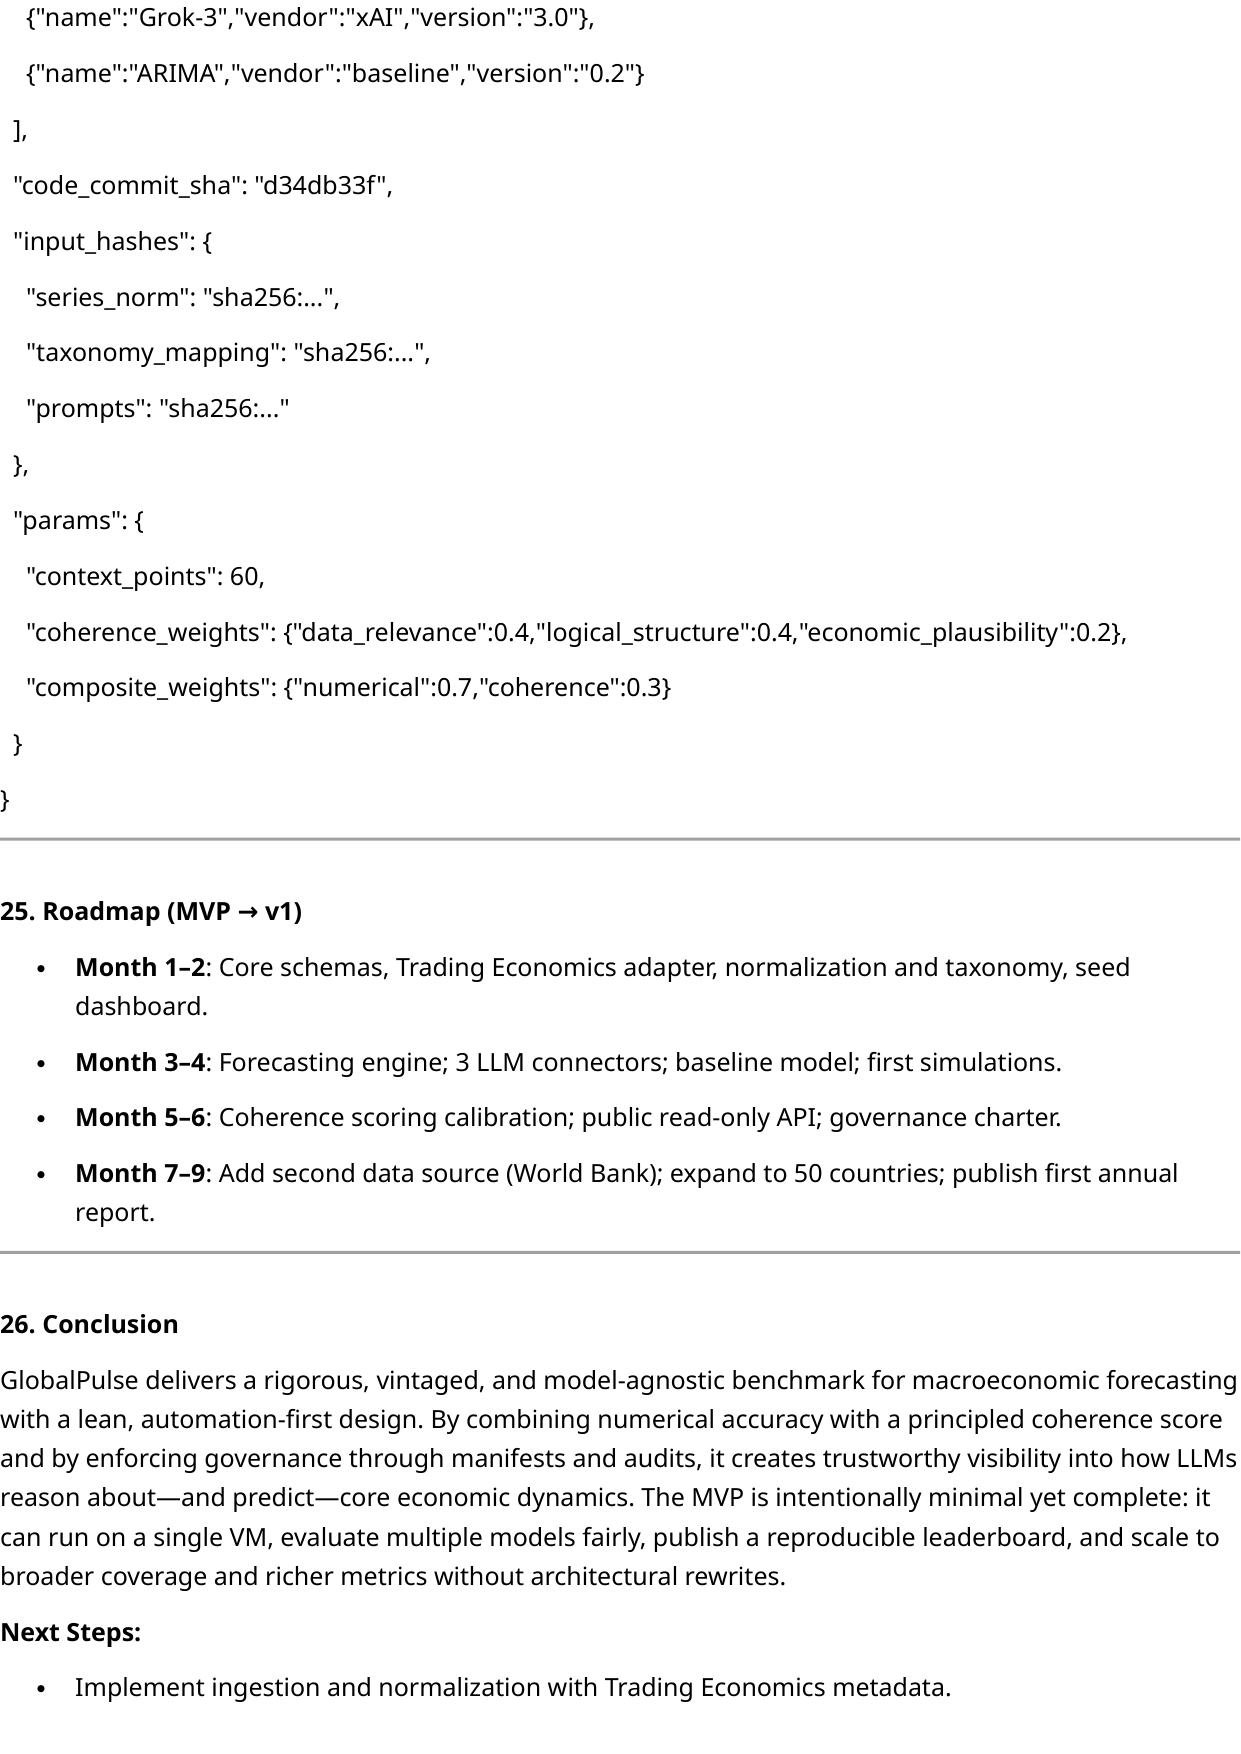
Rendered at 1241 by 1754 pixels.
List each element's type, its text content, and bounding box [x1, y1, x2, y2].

text 25. Roadmap (MVP → v1) [0, 893, 1240, 927]
text {"name":"Grok-3","vendor":"xAI","version":"3.0"}, [0, 0, 1240, 34]
list Month 1–2: Core schemas, Trading Economics adapter, normalization and taxonomy, seed dashboard. [37, 949, 1240, 1022]
text Next Steps: [0, 1614, 1240, 1648]
text } [0, 782, 1240, 816]
text ], [0, 112, 1240, 146]
list Month 5–6: Coherence scoring calibration; public read-only API; governance charter. [37, 1100, 1240, 1134]
text "composite_weights": {"numerical":0.7,"coherence":0.3} [0, 670, 1240, 704]
list Implement ingestion and normalization with Trading Economics metadata. [37, 1670, 1240, 1704]
text GlobalPulse delivers a rigorous, vintaged, and model-agnostic benchmark for macroeconomic forecasting with a lean, automation-first design. By combining numerical accuracy with a principled coherence score and by enforcing governance through manifests and audits, it creates trustworthy visibility into how LLMs reason about—and predict—core economic dynamics. The MVP is intentionally minimal yet complete: it can run on a single VM, evaluate multiple models fairly, publish a reproducible leaderboard, and scale to broader coverage and richer metrics without architectural rewrites. [0, 1362, 1240, 1592]
text "taxonomy_mapping": "sha256:...", [0, 335, 1240, 369]
text "coherence_weights": {"data_relevance":0.4,"logical_structure":0.4,"economic_plausibility":0.2}, [0, 614, 1240, 648]
text "code_commit_sha": "d34db33f", [0, 167, 1240, 202]
list Month 3–4: Forecasting engine; 3 LLM connectors; baseline model; first simulations. [37, 1044, 1240, 1078]
text }, [0, 447, 1240, 481]
text 26. Conclusion [0, 1307, 1240, 1341]
text "input_hashes": { [0, 223, 1240, 257]
text "context_points": 60, [0, 558, 1240, 592]
text "params": { [0, 502, 1240, 537]
text } [0, 726, 1240, 760]
text "prompts": "sha256:..." [0, 391, 1240, 425]
text {"name":"ARIMA","vendor":"baseline","version":"0.2"} [0, 56, 1240, 90]
text "series_norm": "sha256:...", [0, 279, 1240, 313]
list Month 7–9: Add second data source (World Bank); expand to 50 countries; publish first annual report. [37, 1156, 1240, 1229]
